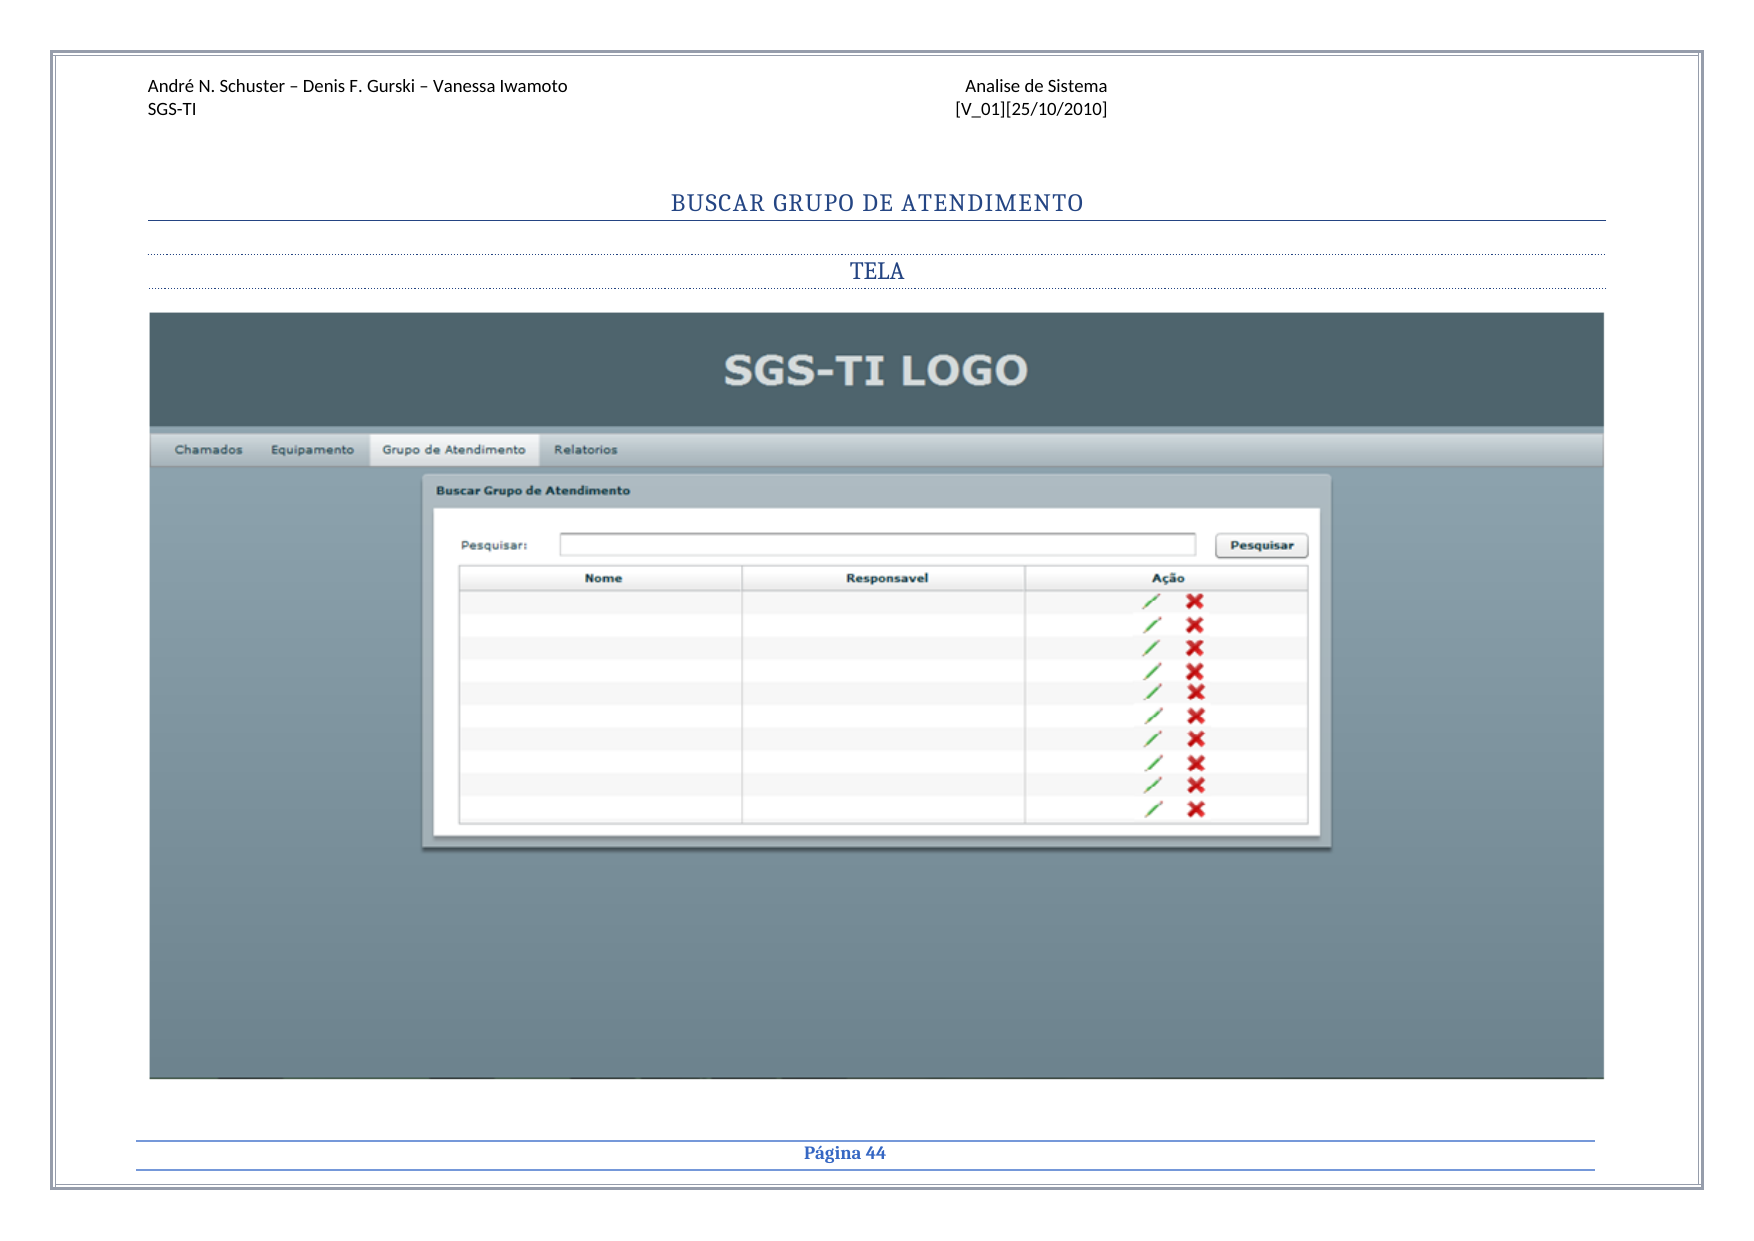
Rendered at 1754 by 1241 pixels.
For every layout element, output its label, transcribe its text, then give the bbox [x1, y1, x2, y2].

subtitle Tela [148, 254, 1606, 289]
subtitle Buscar grupo de atendimento [148, 189, 1606, 220]
picture [147, 311, 1607, 1092]
